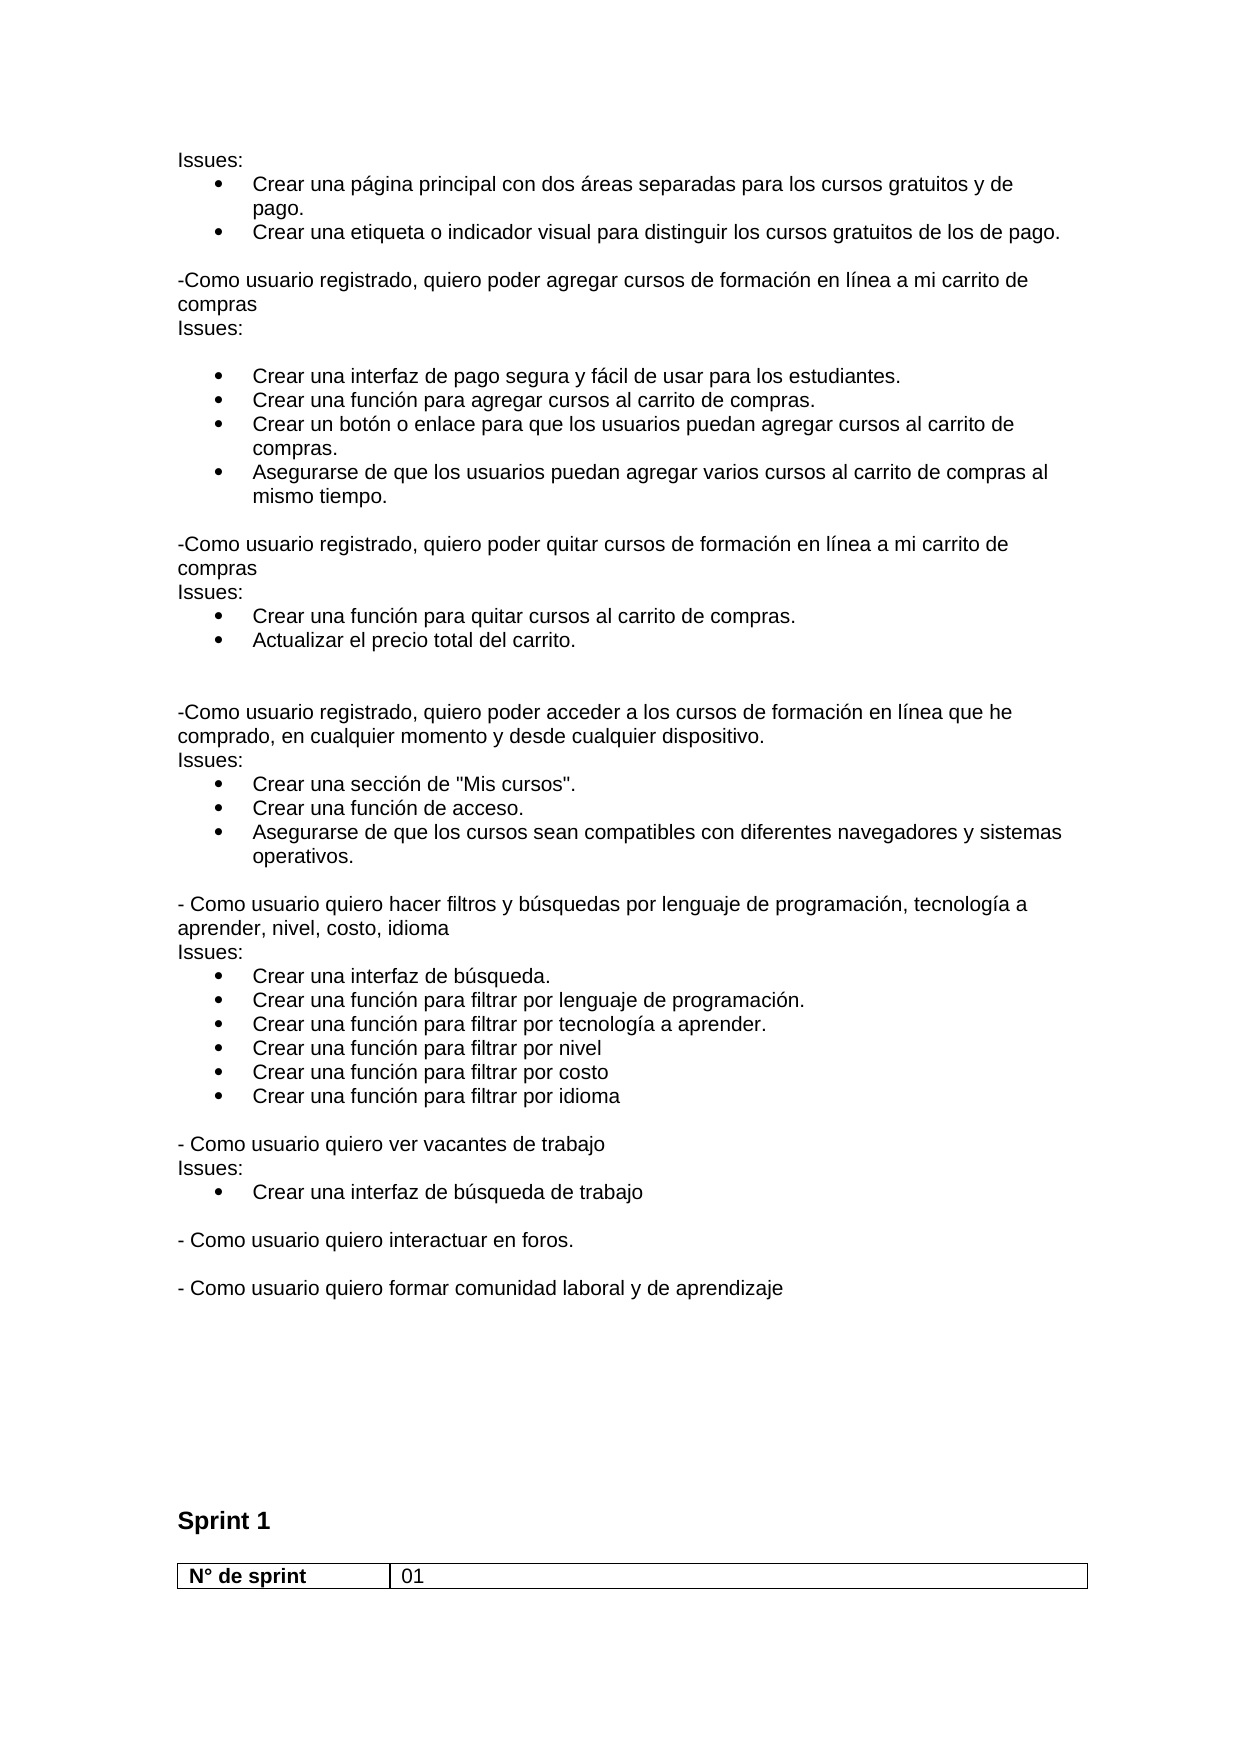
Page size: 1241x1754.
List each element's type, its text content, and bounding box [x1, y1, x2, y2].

list Crear una sección de "Mis cursos". [215, 771, 1063, 796]
text -Como usuario registrado, quiero poder agregar cursos de formación en línea a mi carrito de compras [177, 268, 1063, 316]
list Crear una interfaz de búsqueda de trabajo [215, 1180, 1063, 1204]
list Crear una página principal con dos áreas separadas para los cursos gratuitos y de pago. [215, 172, 1063, 220]
list Asegurarse de que los cursos sean compatibles con diferentes navegadores y sistemas operativos. [215, 819, 1063, 868]
table_header 01 [391, 1564, 1087, 1588]
list Crear una función para agregar cursos al carrito de compras. [215, 388, 1063, 412]
text -Como usuario registrado, quiero poder quitar cursos de formación en línea a mi carrito de compras [177, 532, 1063, 579]
text Sprint 1 [177, 1506, 1063, 1534]
text Issues: [177, 148, 1063, 172]
list Crear una función para filtrar por idioma [215, 1084, 1063, 1108]
text Issues: [177, 579, 1063, 603]
list Actualizar el precio total del carrito. [215, 628, 1063, 652]
list Crear una función para quitar cursos al carrito de compras. [215, 603, 1063, 628]
list Crear una función para filtrar por costo [215, 1060, 1063, 1084]
list Crear una interfaz de búsqueda. [215, 963, 1063, 987]
list Crear una función para filtrar por lenguaje de programación. [215, 987, 1063, 1012]
text - Como usuario quiero interactuar en foros. [177, 1228, 1063, 1252]
text Issues: [177, 747, 1063, 771]
text - Como usuario quiero formar comunidad laboral y de aprendizaje [177, 1276, 1063, 1299]
text Issues: [177, 316, 1063, 339]
text -Como usuario registrado, quiero poder acceder a los cursos de formación en línea que he comprado, en cualquier momento y desde cualquier dispositivo. [177, 699, 1063, 747]
list Asegurarse de que los usuarios puedan agregar varios cursos al carrito de compras al mismo tiempo. [215, 460, 1063, 508]
list Crear un botón o enlace para que los usuarios puedan agregar cursos al carrito de compras. [215, 412, 1063, 460]
table_header N° de sprint [178, 1564, 389, 1588]
text - Como usuario quiero hacer filtros y búsquedas por lenguaje de programación, tecnología a aprender, nivel, costo, idioma [177, 892, 1063, 939]
list Crear una función de acceso. [215, 796, 1063, 819]
list Crear una función para filtrar por nivel [215, 1036, 1063, 1060]
list Crear una función para filtrar por tecnología a aprender. [215, 1012, 1063, 1036]
text - Como usuario quiero ver vacantes de trabajo [177, 1132, 1063, 1156]
list Crear una etiqueta o indicador visual para distinguir los cursos gratuitos de los de pago. [215, 220, 1063, 244]
text Issues: [177, 1156, 1063, 1180]
text Issues: [177, 939, 1063, 963]
list Crear una interfaz de pago segura y fácil de usar para los estudiantes. [215, 363, 1063, 388]
